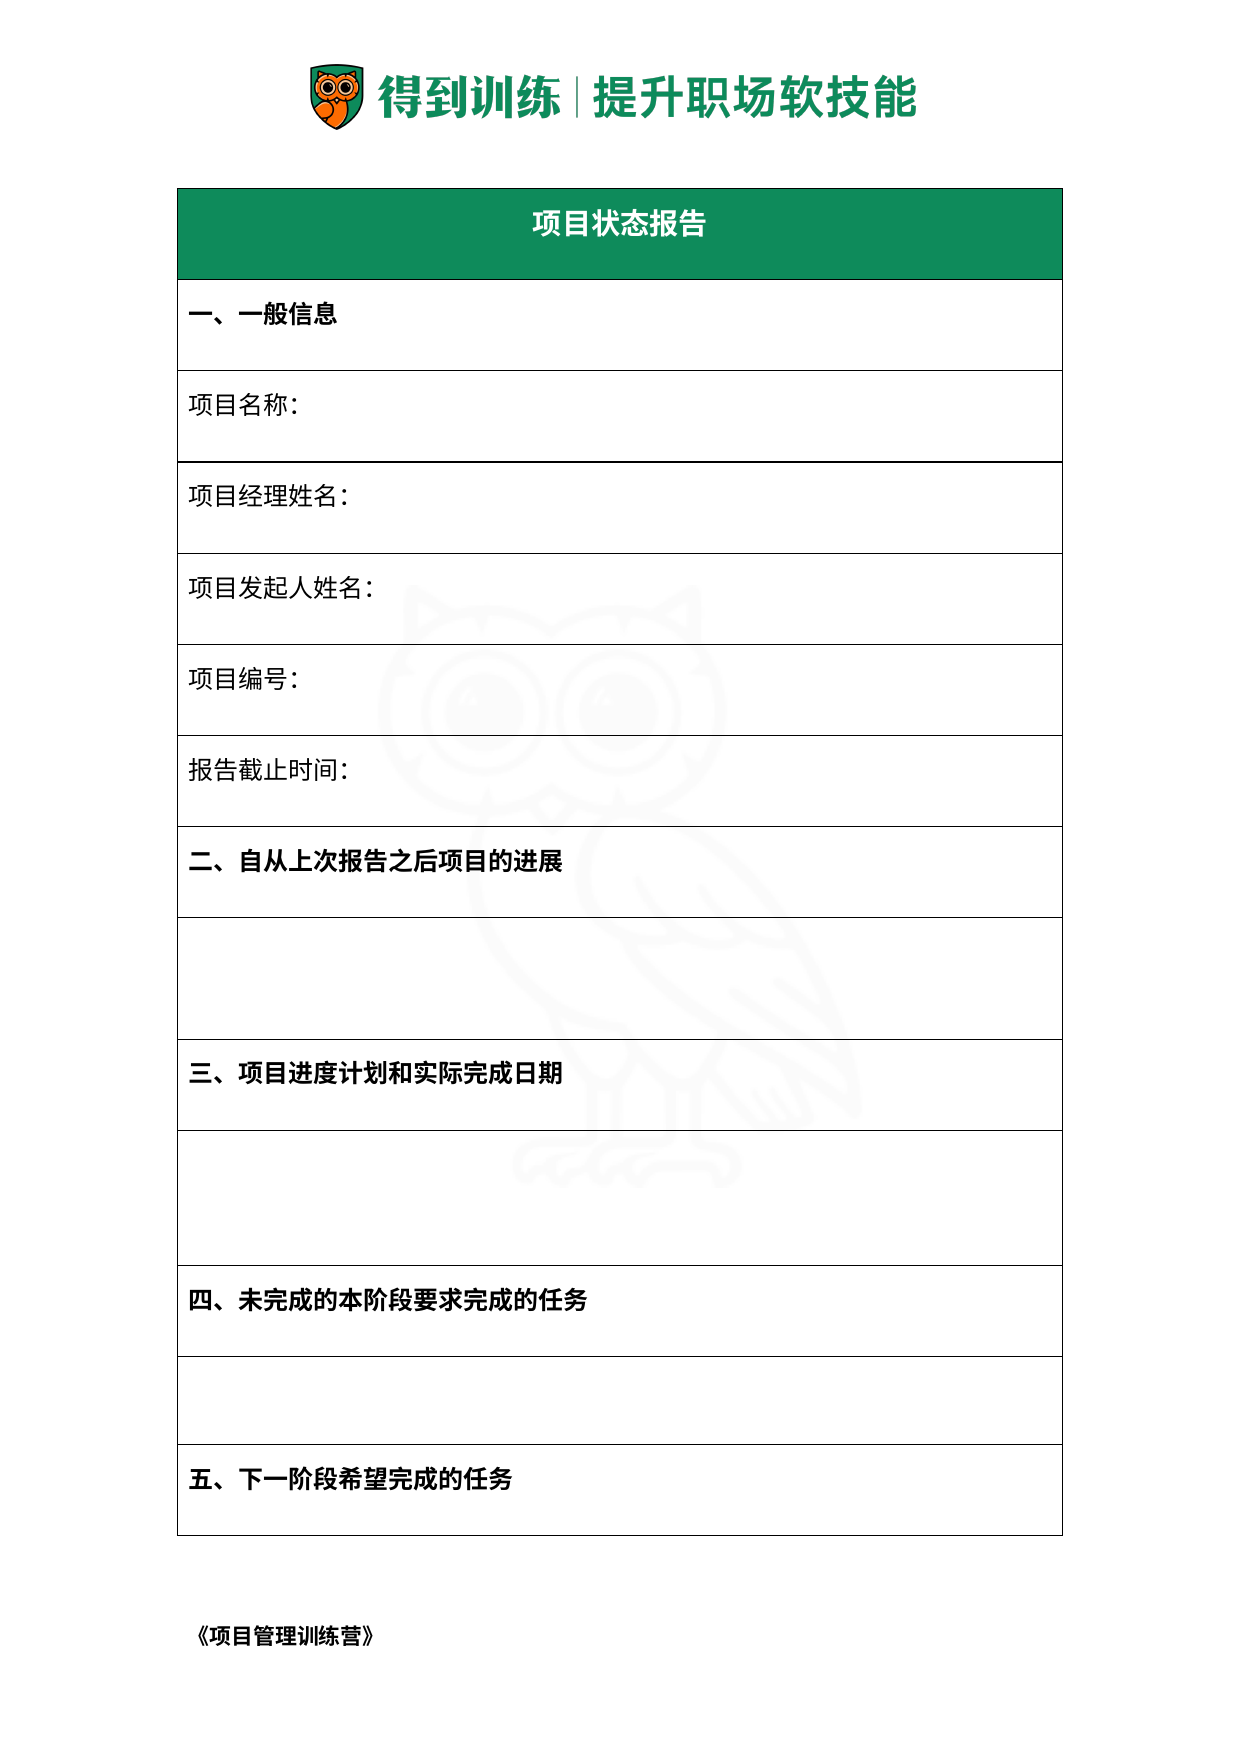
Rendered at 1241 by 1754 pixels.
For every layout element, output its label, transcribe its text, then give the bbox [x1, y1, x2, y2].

table_cell 五、下一阶段希望完成的任务 [178, 1445, 1062, 1535]
table_cell 二、自从上次报告之后项目的进展 [178, 827, 1062, 917]
table_cell 一、一般信息 [178, 280, 1062, 370]
picture [310, 64, 916, 130]
table_header 项目状态报告 [178, 189, 1062, 279]
table_cell 三、项目进度计划和实际完成日期 [178, 1040, 1062, 1129]
table_cell 项目发起人姓名： [178, 554, 1062, 644]
table_cell [178, 1357, 1062, 1444]
table_cell 报告截止时间： [178, 736, 1062, 826]
table_cell 项目名称： [178, 371, 1062, 461]
table_cell [178, 1131, 1062, 1265]
table_cell 项目编号： [178, 645, 1062, 735]
table_cell 项目经理姓名： [178, 463, 1062, 553]
table_cell [178, 918, 1062, 1038]
table_cell 四、未完成的本阶段要求完成的任务 [178, 1266, 1062, 1356]
